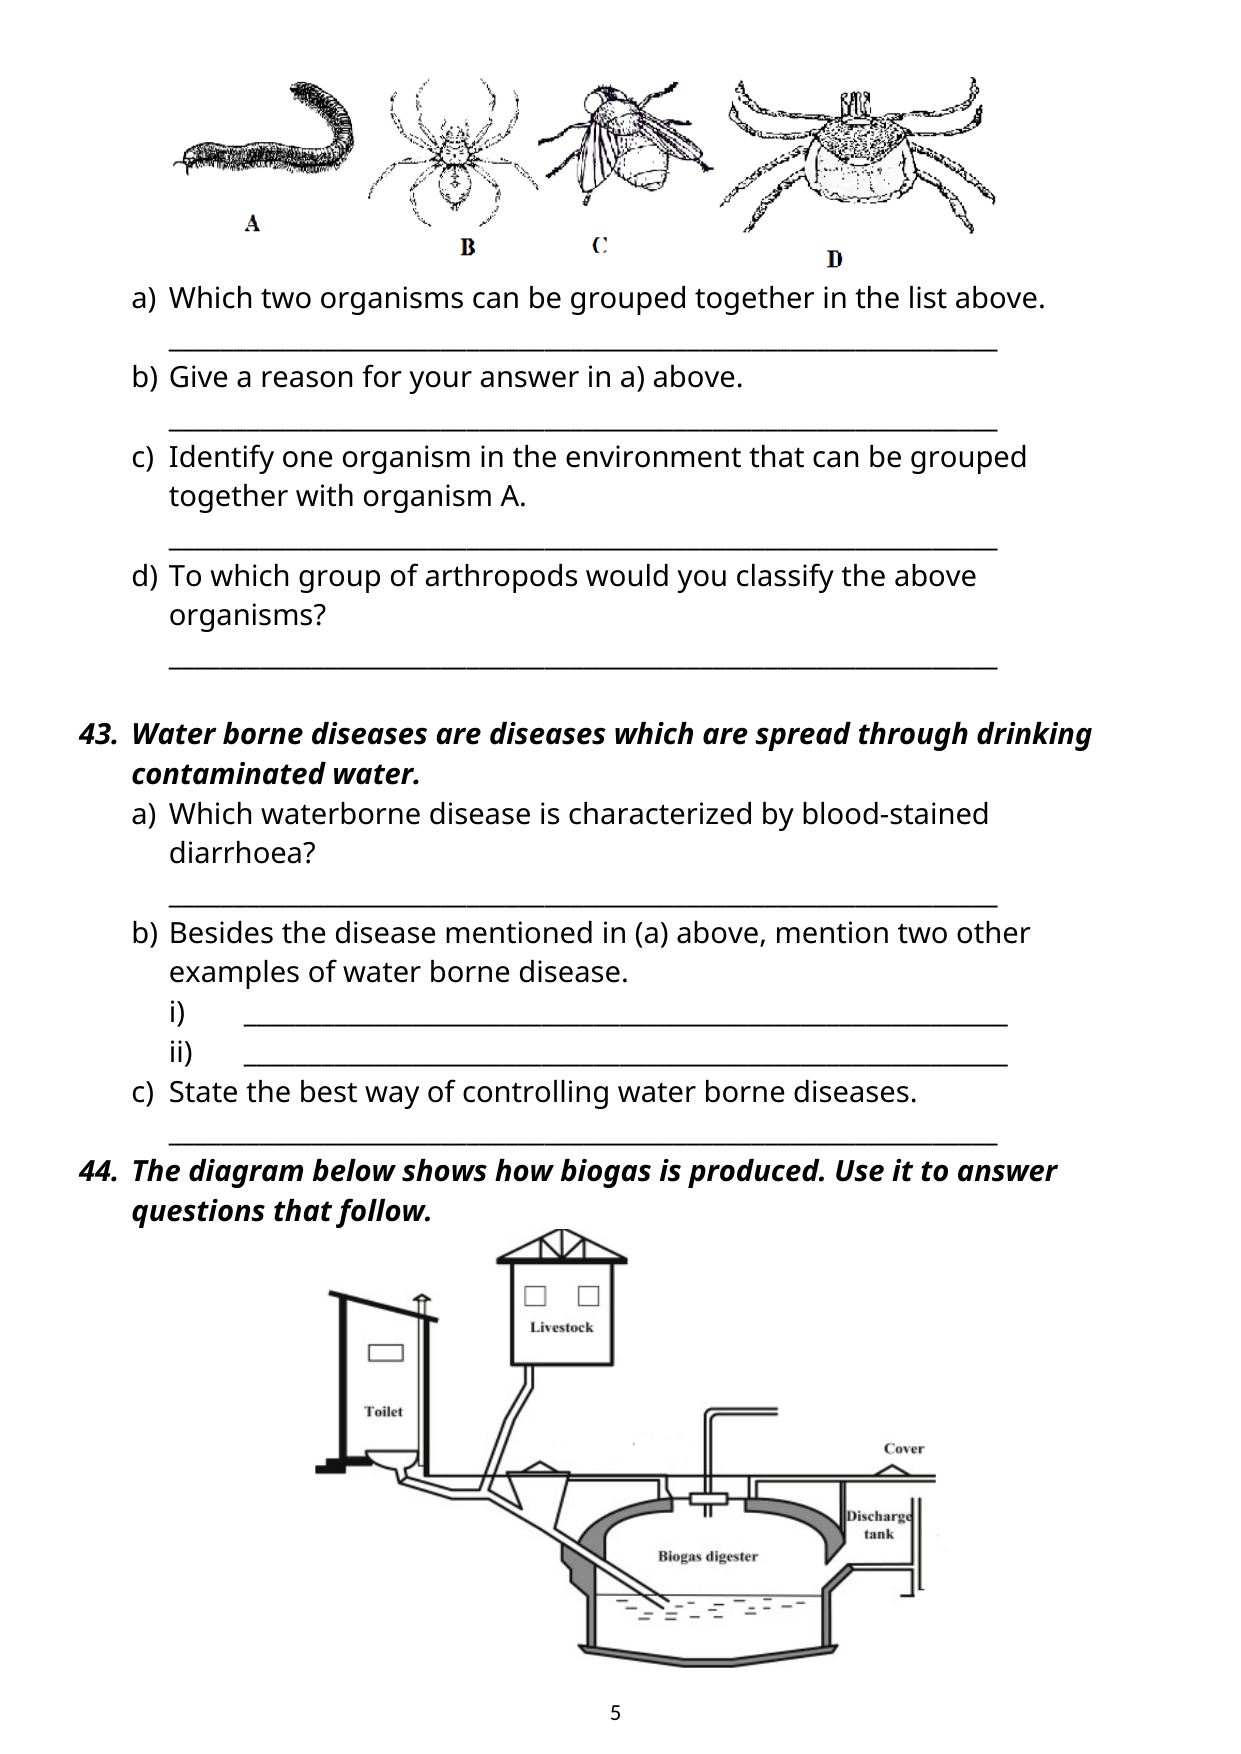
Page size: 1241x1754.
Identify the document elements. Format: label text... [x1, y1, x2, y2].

list Which waterborne disease is characterized by blood-stained diarrhoea? ________________________________________________________________ [131, 793, 1137, 912]
list Give a reason for your answer in a) above. ________________________________________________________________ [131, 356, 1137, 436]
picture [168, 59, 1007, 277]
list ___________________________________________________________ [169, 1031, 1137, 1071]
picture [315, 1229, 953, 1672]
list The diagram below shows how biogas is produced. Use it to answer questions that follow. [79, 1150, 1137, 1229]
list ___________________________________________________________ [169, 991, 1137, 1031]
list State the best way of controlling water borne diseases. ________________________________________________________________ [131, 1071, 1137, 1150]
list ________________________________________________________________ [169, 634, 1137, 674]
list To which group of arthropods would you classify the above organisms? [131, 555, 1137, 634]
list Besides the disease mentioned in (a) above, mention two other examples of water borne disease. [131, 912, 1137, 991]
list Which two organisms can be grouped together in the list above. ________________________________________________________________ [131, 277, 1137, 356]
list Water borne diseases are diseases which are spread through drinking contaminated water. [79, 714, 1137, 793]
list Identify one organism in the environment that can be grouped together with organism A. ________________________________________________________________ [131, 436, 1137, 555]
